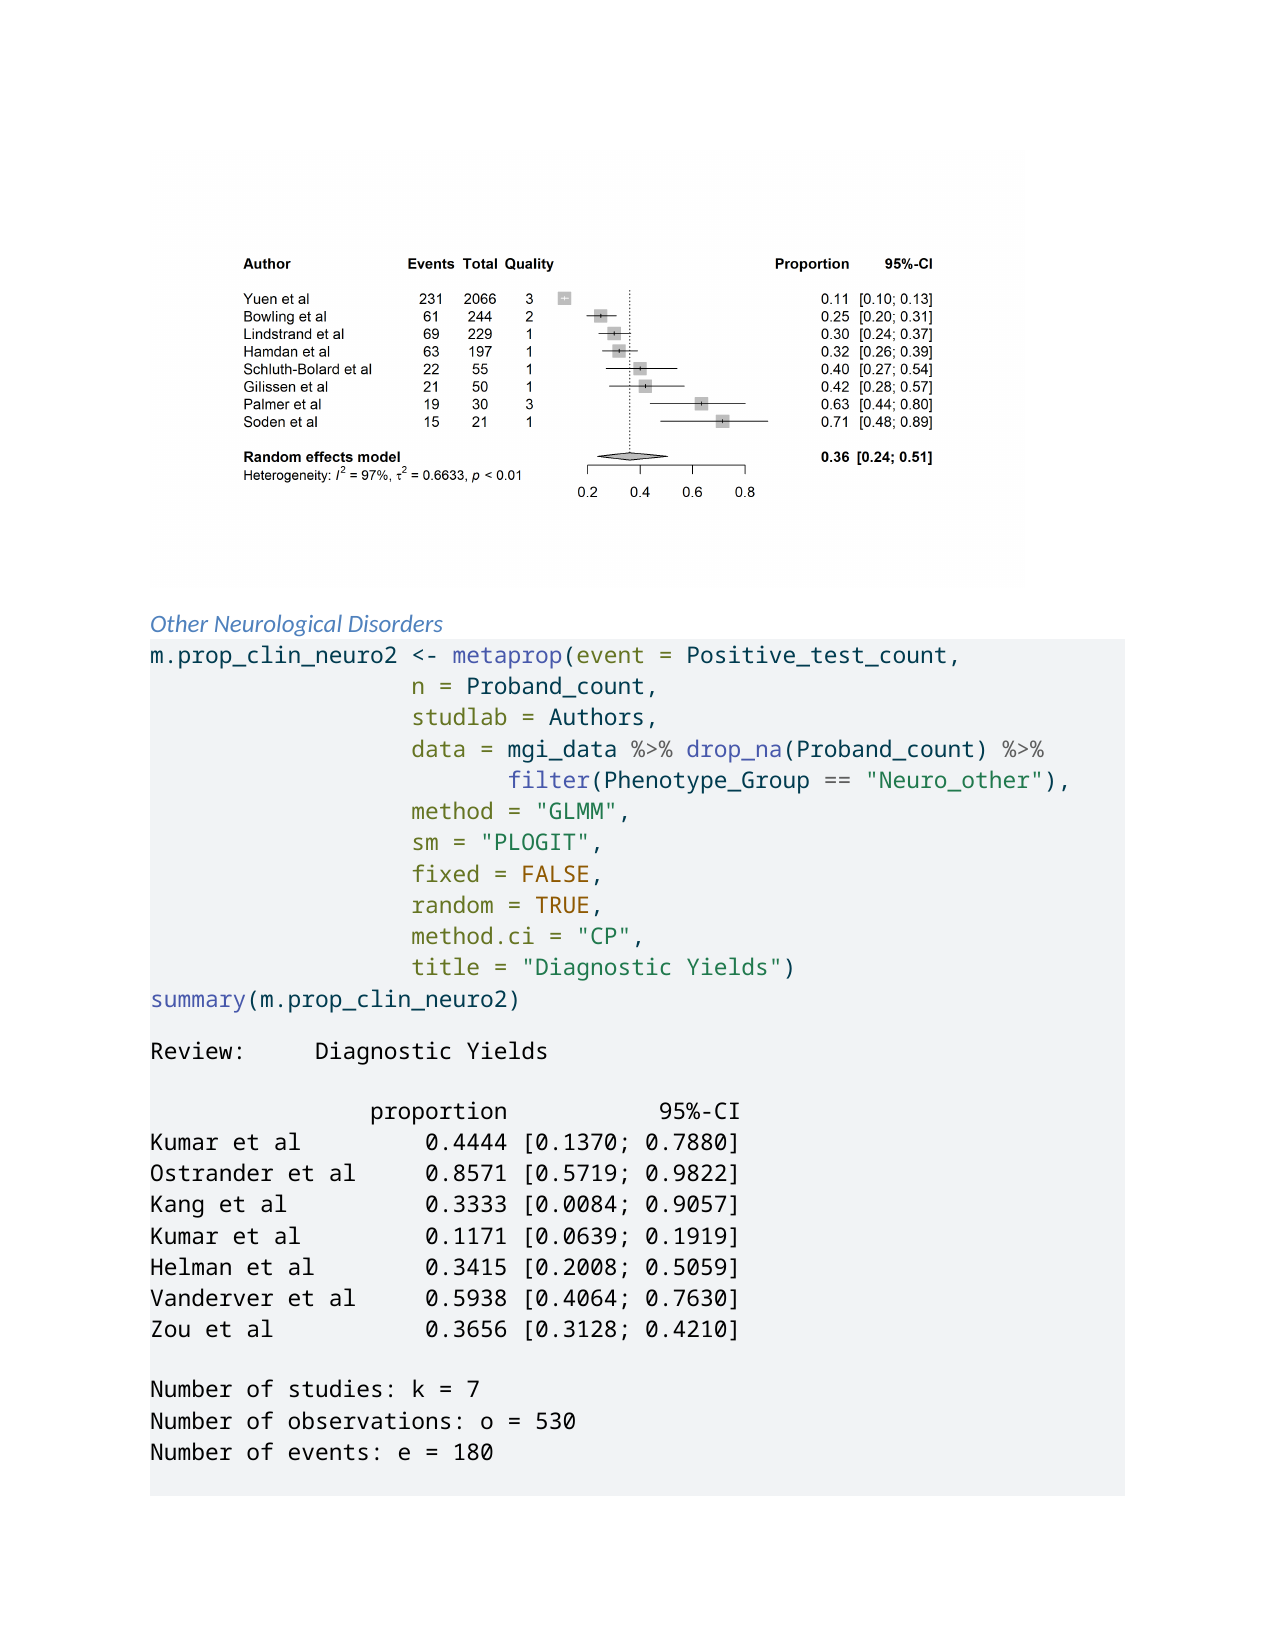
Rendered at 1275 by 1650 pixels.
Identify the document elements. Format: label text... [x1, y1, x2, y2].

subtitle Other Neurological Disorders [150, 608, 1125, 639]
text m.prop_clin_neuro2 <- metaprop(event = Positive_test_count, n = Proband_count, studlab = Authors, data = mgi_data %>% drop_na(Proband_count) %>% filter(Phenotype_Group == "Neuro_other"), method = "GLMM", sm = "PLOGIT", fixed = FALSE, random = TRUE, method.ci = "CP", title = "Diagnostic Yields") summary(m.prop_clin_neuro2) [521, 639, 1125, 1014]
picture [150, 150, 1025, 588]
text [150, 1035, 1125, 1496]
